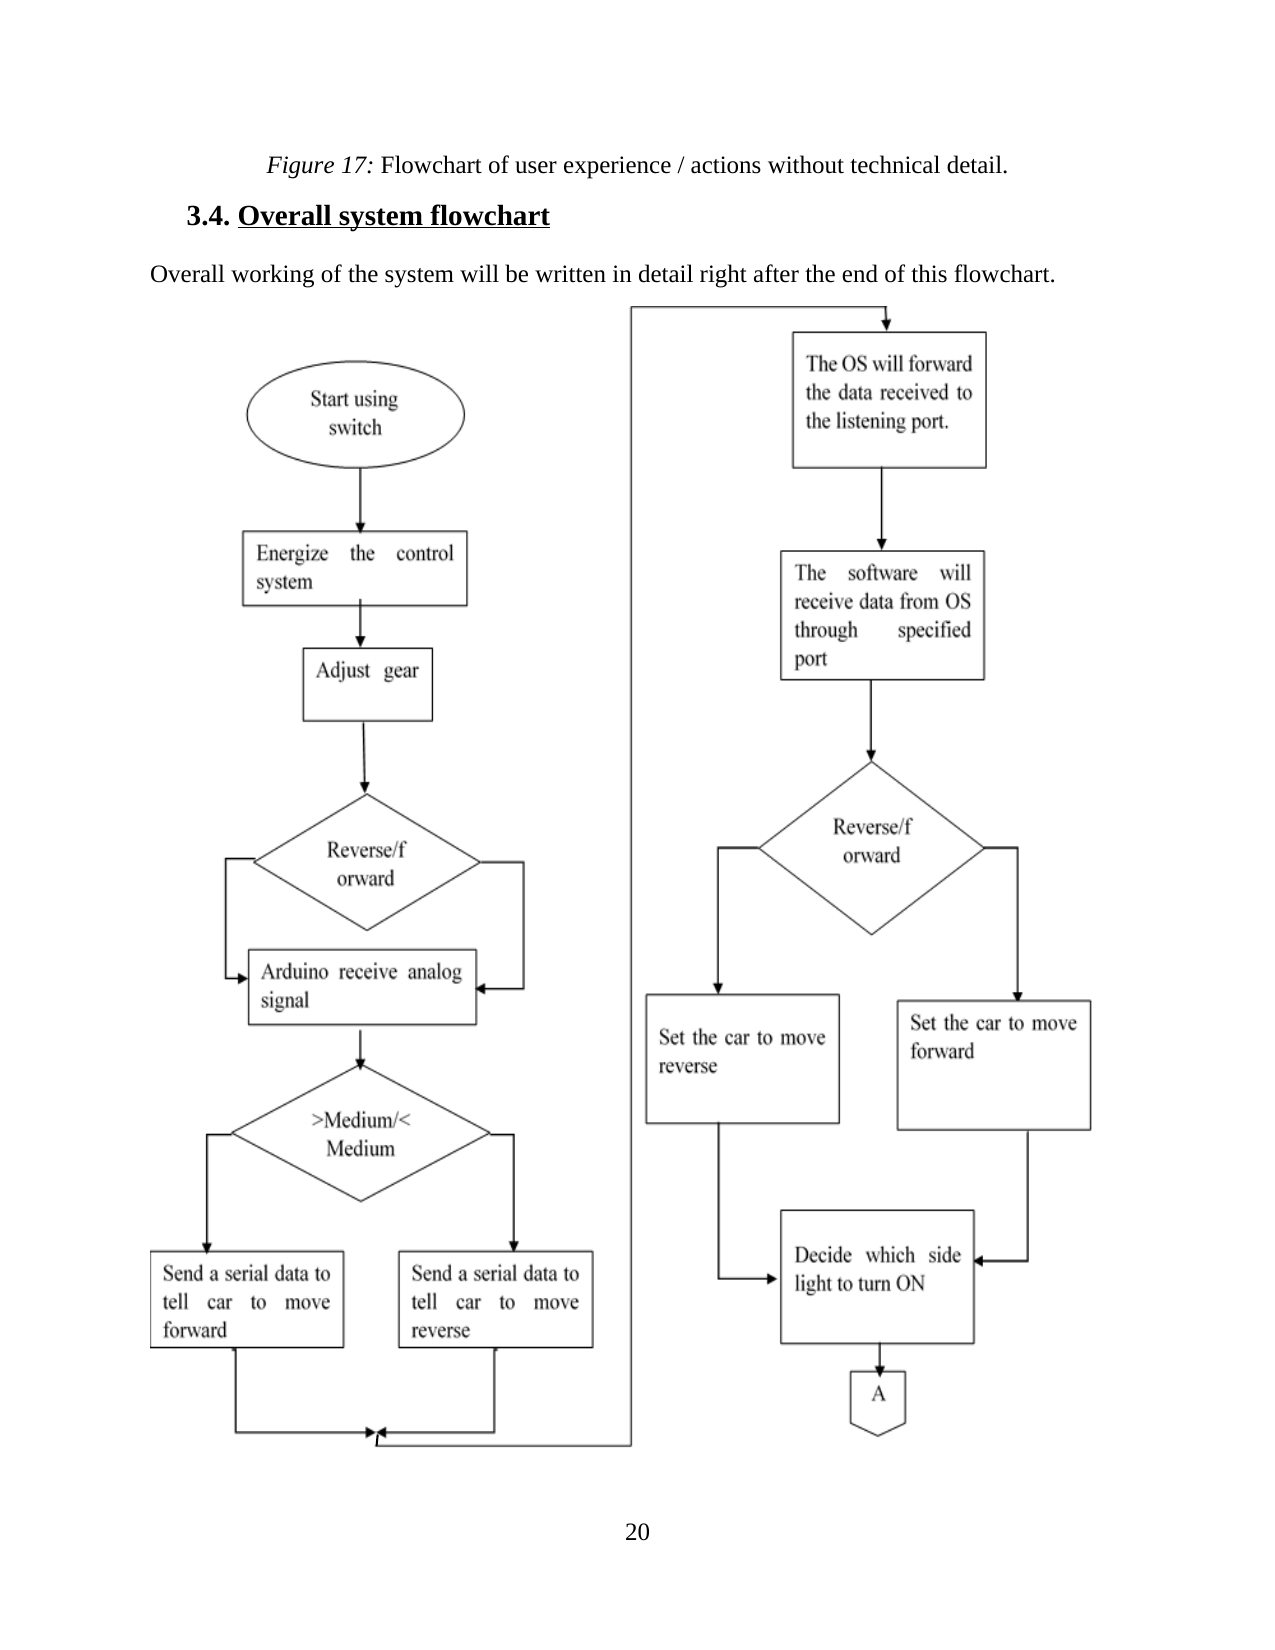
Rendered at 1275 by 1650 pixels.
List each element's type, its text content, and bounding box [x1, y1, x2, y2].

subtitle 3.4. Overall system flowchart [150, 198, 1125, 231]
text Figure 17: Flowchart of user experience / actions without technical detail. [150, 150, 1125, 179]
text Overall working of the system will be written in detail right after the end of this flowchart. [150, 259, 1125, 288]
picture [150, 306, 1094, 1450]
